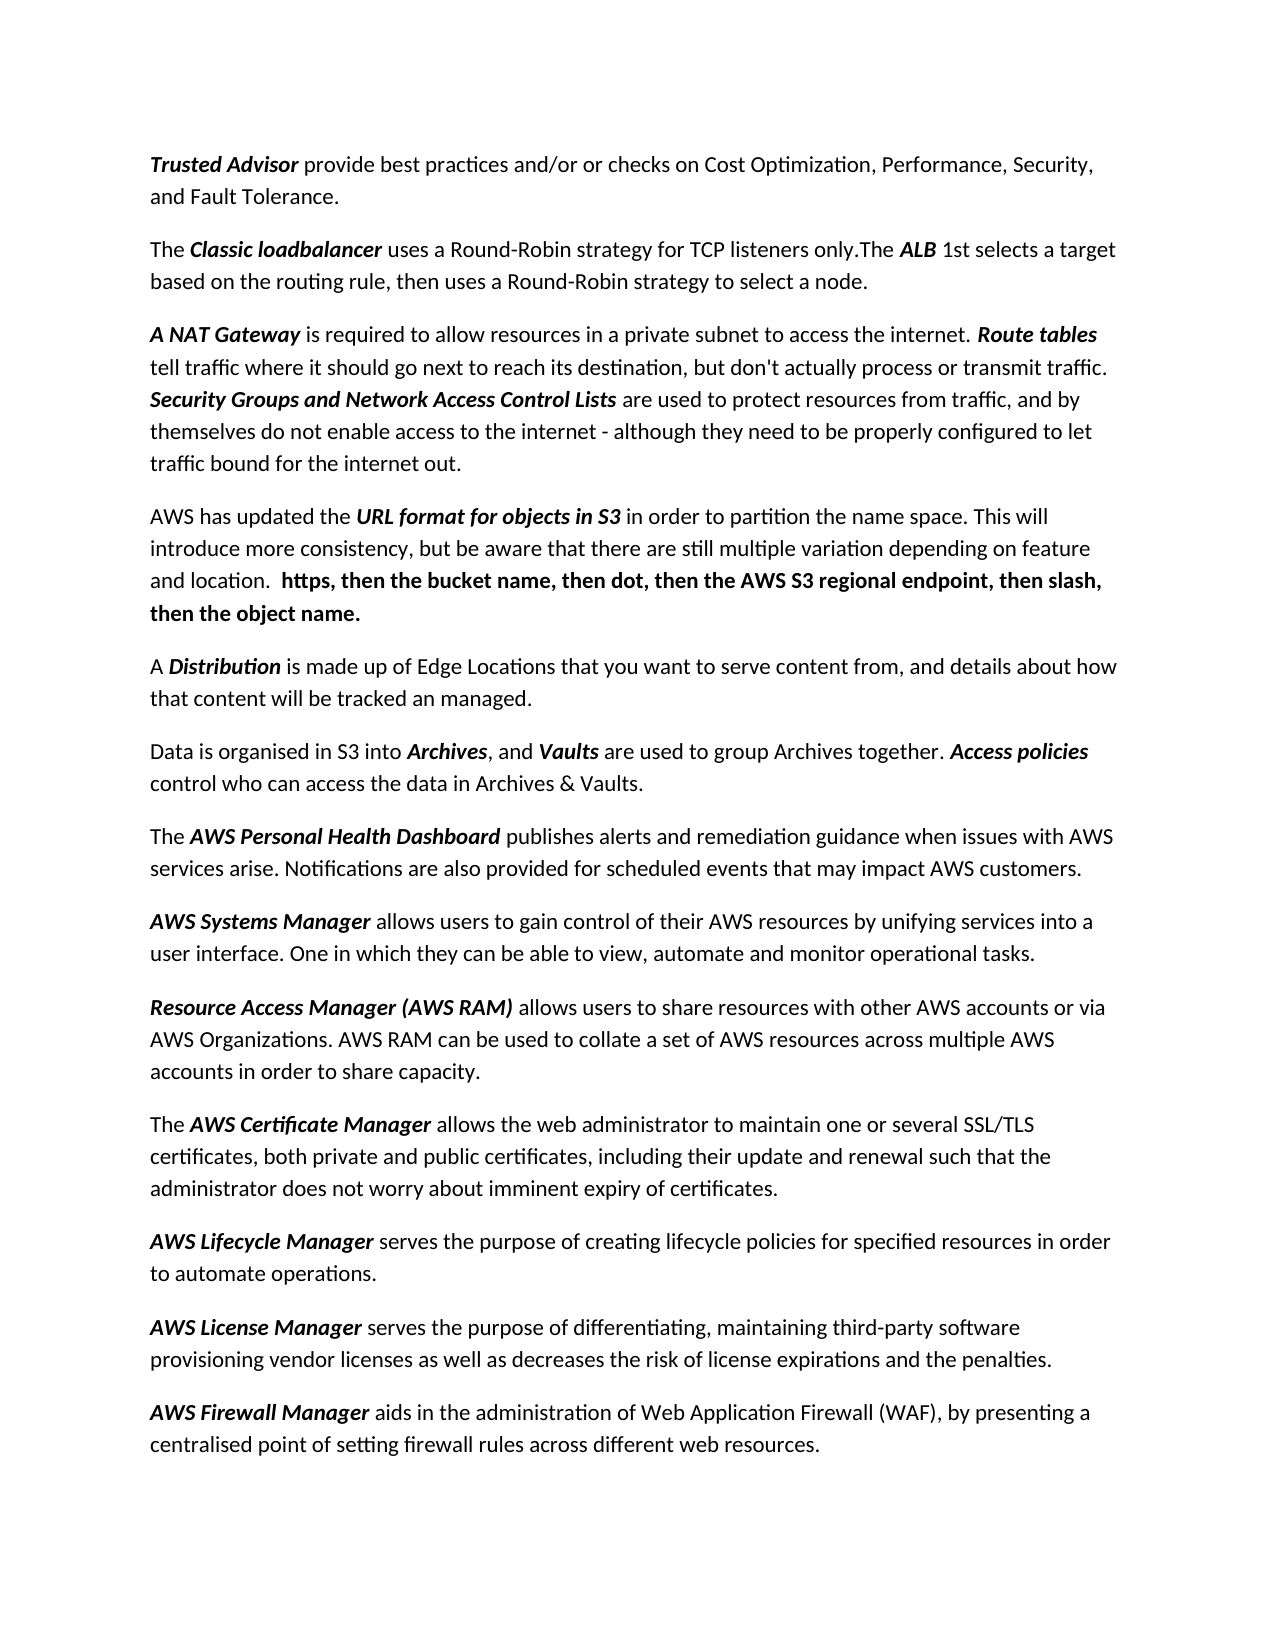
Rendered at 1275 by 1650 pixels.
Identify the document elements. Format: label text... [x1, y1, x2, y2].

text Trusted Advisor provide best practices and/or or checks on Cost Optimization, Performance, Security, and Fault Tolerance. [150, 150, 1125, 210]
text Resource Access Manager (AWS RAM) allows users to share resources with other AWS accounts or via AWS Organizations. AWS RAM can be used to collate a set of AWS resources across multiple AWS accounts in order to share capacity. [150, 993, 1125, 1085]
text AWS has updated the URL format for objects in S3 in order to partition the name space. This will introduce more consistency, but be aware that there are still multiple variation depending on feature and location. https, then the bucket name, then dot, then the AWS S3 regional endpoint, then slash, then the object name. [150, 502, 1125, 627]
text AWS License Manager serves the purpose of differentiating, maintaining third-party software provisioning vendor licenses as well as decreases the risk of license expirations and the penalties. [150, 1313, 1125, 1373]
text The AWS Personal Health Dashboard publishes alerts and remediation guidance when issues with AWS services arise. Notifications are also provided for scheduled events that may impact AWS customers. [150, 822, 1125, 882]
text The Classic loadbalancer uses a Round-Robin strategy for TCP listeners only.The ALB 1st selects a target based on the routing rule, then uses a Round-Robin strategy to select a node. [150, 235, 1125, 295]
text The AWS Certificate Manager allows the web administrator to maintain one or several SSL/TLS certificates, both private and public certificates, including their update and renewal such that the administrator does not worry about imminent expiry of certificates. [150, 1110, 1125, 1202]
text AWS Lifecycle Manager serves the purpose of creating lifecycle policies for specified resources in order to automate operations. [150, 1227, 1125, 1288]
text AWS Firewall Manager aids in the administration of Web Application Firewall (WAF), by presenting a centralised point of setting firewall rules across different web resources. [150, 1398, 1125, 1458]
text Data is organised in S3 into Archives, and Vaults are used to group Archives together. Access policies control who can access the data in Archives & Vaults. [150, 737, 1125, 797]
text AWS Systems Manager allows users to gain control of their AWS resources by unifying services into a user interface. One in which they can be able to view, automate and monitor operational tasks. [150, 907, 1125, 968]
text A Distribution is made up of Edge Locations that you want to serve content from, and details about how that content will be tracked an managed. [150, 652, 1125, 712]
text A NAT Gateway is required to allow resources in a private subnet to access the internet. Route tables tell traffic where it should go next to reach its destination, but don't actually process or transmit traffic. Security Groups and Network Access Control Lists are used to protect resources from traffic, and by themselves do not enable access to the internet - although they need to be properly configured to let traffic bound for the internet out. [150, 320, 1125, 477]
